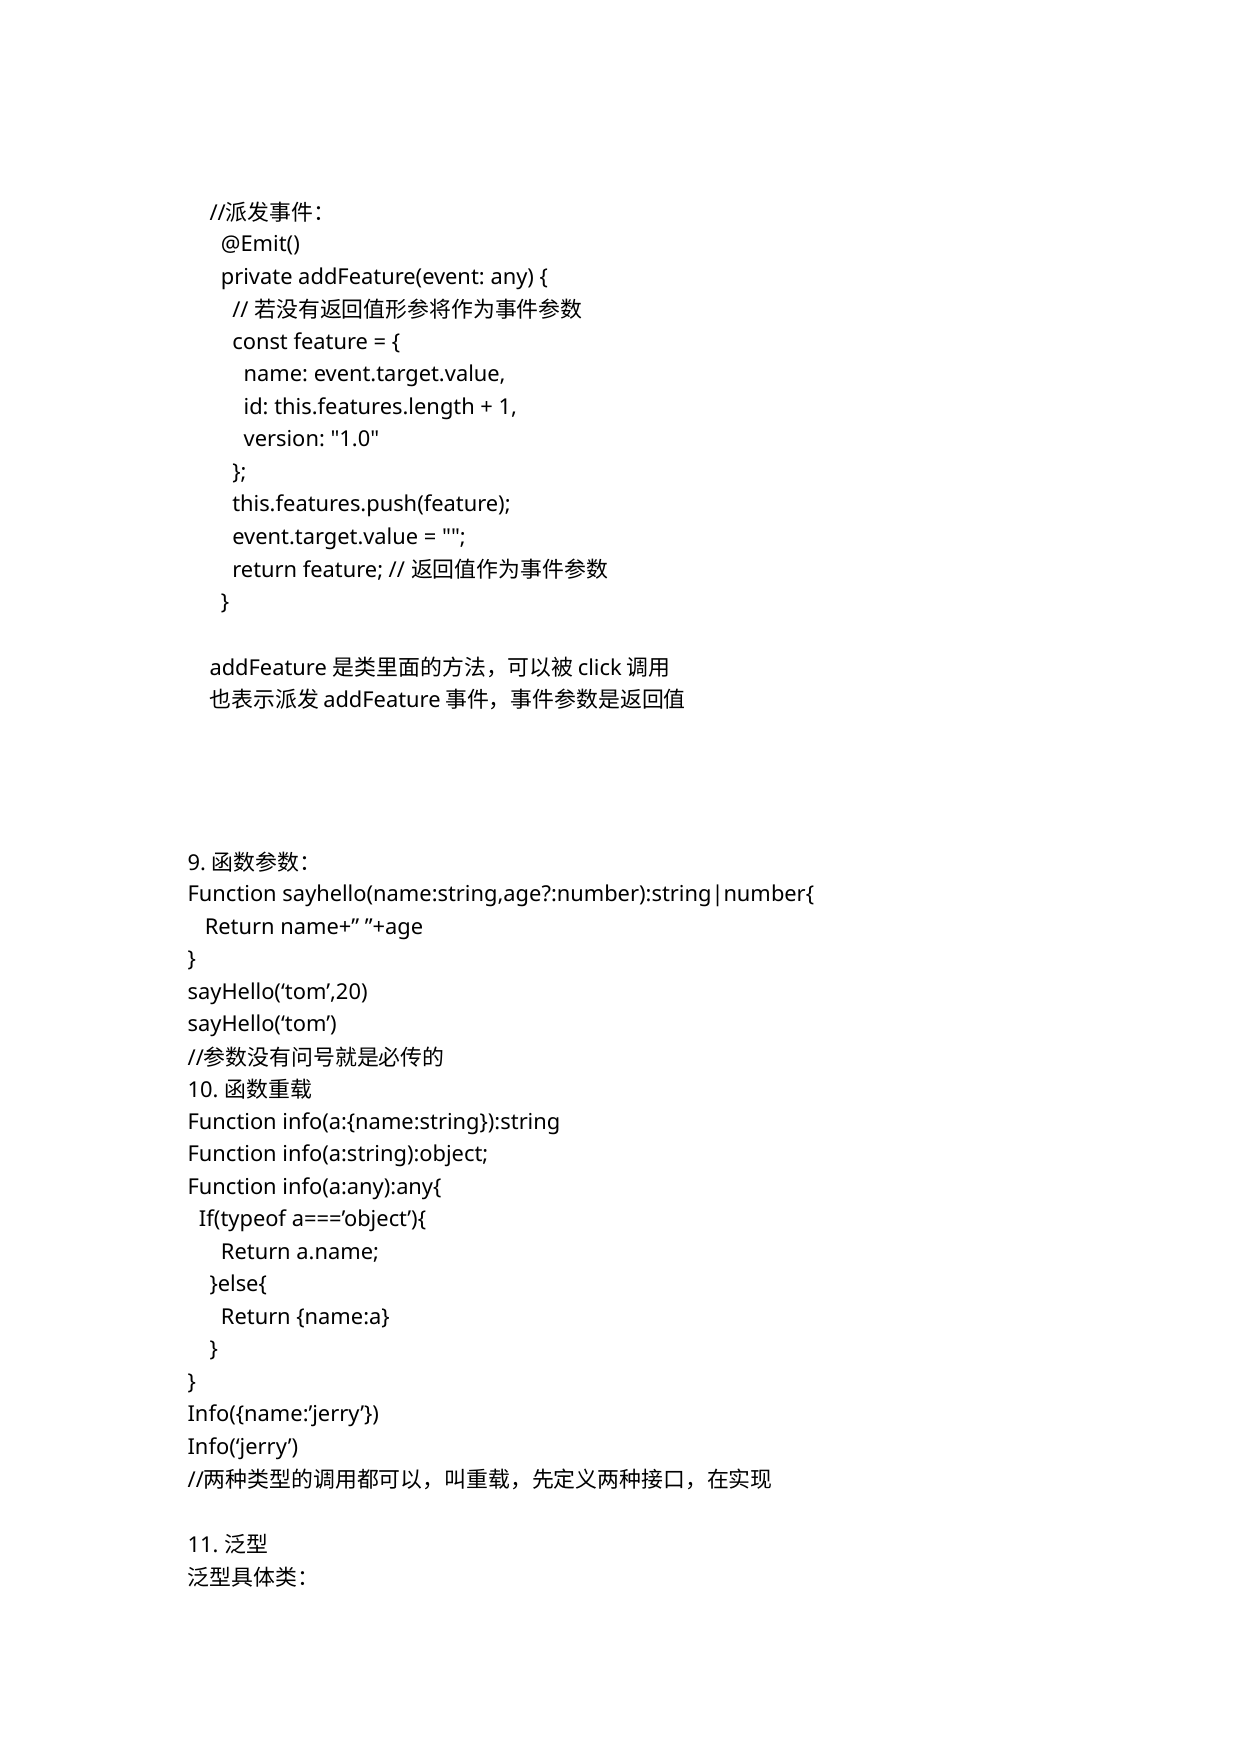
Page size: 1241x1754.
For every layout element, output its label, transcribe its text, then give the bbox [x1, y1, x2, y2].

list //两种类型的调用都可以，叫重载，先定义两种接口，在实现 [187, 1462, 1053, 1494]
list const feature = { [187, 324, 1053, 357]
list Return {name:a} [187, 1299, 1053, 1332]
list }; [187, 454, 1053, 487]
list }else{ [187, 1267, 1053, 1299]
list } [187, 1364, 1053, 1397]
list id: this.features.length + 1, [187, 389, 1053, 422]
list @Emit() [187, 227, 1053, 259]
list Return name+” ”+age [187, 909, 1053, 942]
list Function sayhello(name:string,age?:number):string|number{ [187, 877, 1053, 909]
list 函数重载 [187, 1072, 1053, 1104]
list version: "1.0" [187, 422, 1053, 454]
list 也表示派发addFeature事件，事件参数是返回值 [187, 682, 1053, 714]
list Function info(a:string):object; [187, 1137, 1053, 1169]
list addFeature 是类里面的方法，可以被click调用 [187, 649, 1053, 682]
list name: event.target.value, [187, 357, 1053, 389]
list } [187, 584, 1053, 617]
list 泛型具体类： [187, 1559, 1053, 1592]
list this.features.push(feature); [187, 487, 1053, 519]
list sayHello(‘tom’) [187, 1007, 1053, 1039]
list 泛型 [187, 1527, 1053, 1559]
list // 若没有返回值形参将作为事件参数 [187, 292, 1053, 324]
list Function info(a:any):any{ [187, 1169, 1053, 1202]
list Info({name:’jerry’}) [187, 1397, 1053, 1429]
list } [187, 1332, 1053, 1364]
list Return a.name; [187, 1234, 1053, 1267]
list If(typeof a===’object’){ [187, 1202, 1053, 1234]
list //参数没有问号就是必传的 [187, 1039, 1053, 1072]
list return feature; // 返回值作为事件参数 [187, 552, 1053, 584]
list private addFeature(event: any) { [187, 259, 1053, 292]
list } [187, 942, 1053, 974]
list Function info(a:{name:string}):string [187, 1104, 1053, 1137]
list 函数参数： [187, 844, 1053, 877]
list sayHello(‘tom’,20) [187, 974, 1053, 1007]
list //派发事件： [187, 194, 1053, 227]
list event.target.value = ""; [187, 519, 1053, 552]
list Info(‘jerry’) [187, 1429, 1053, 1462]
